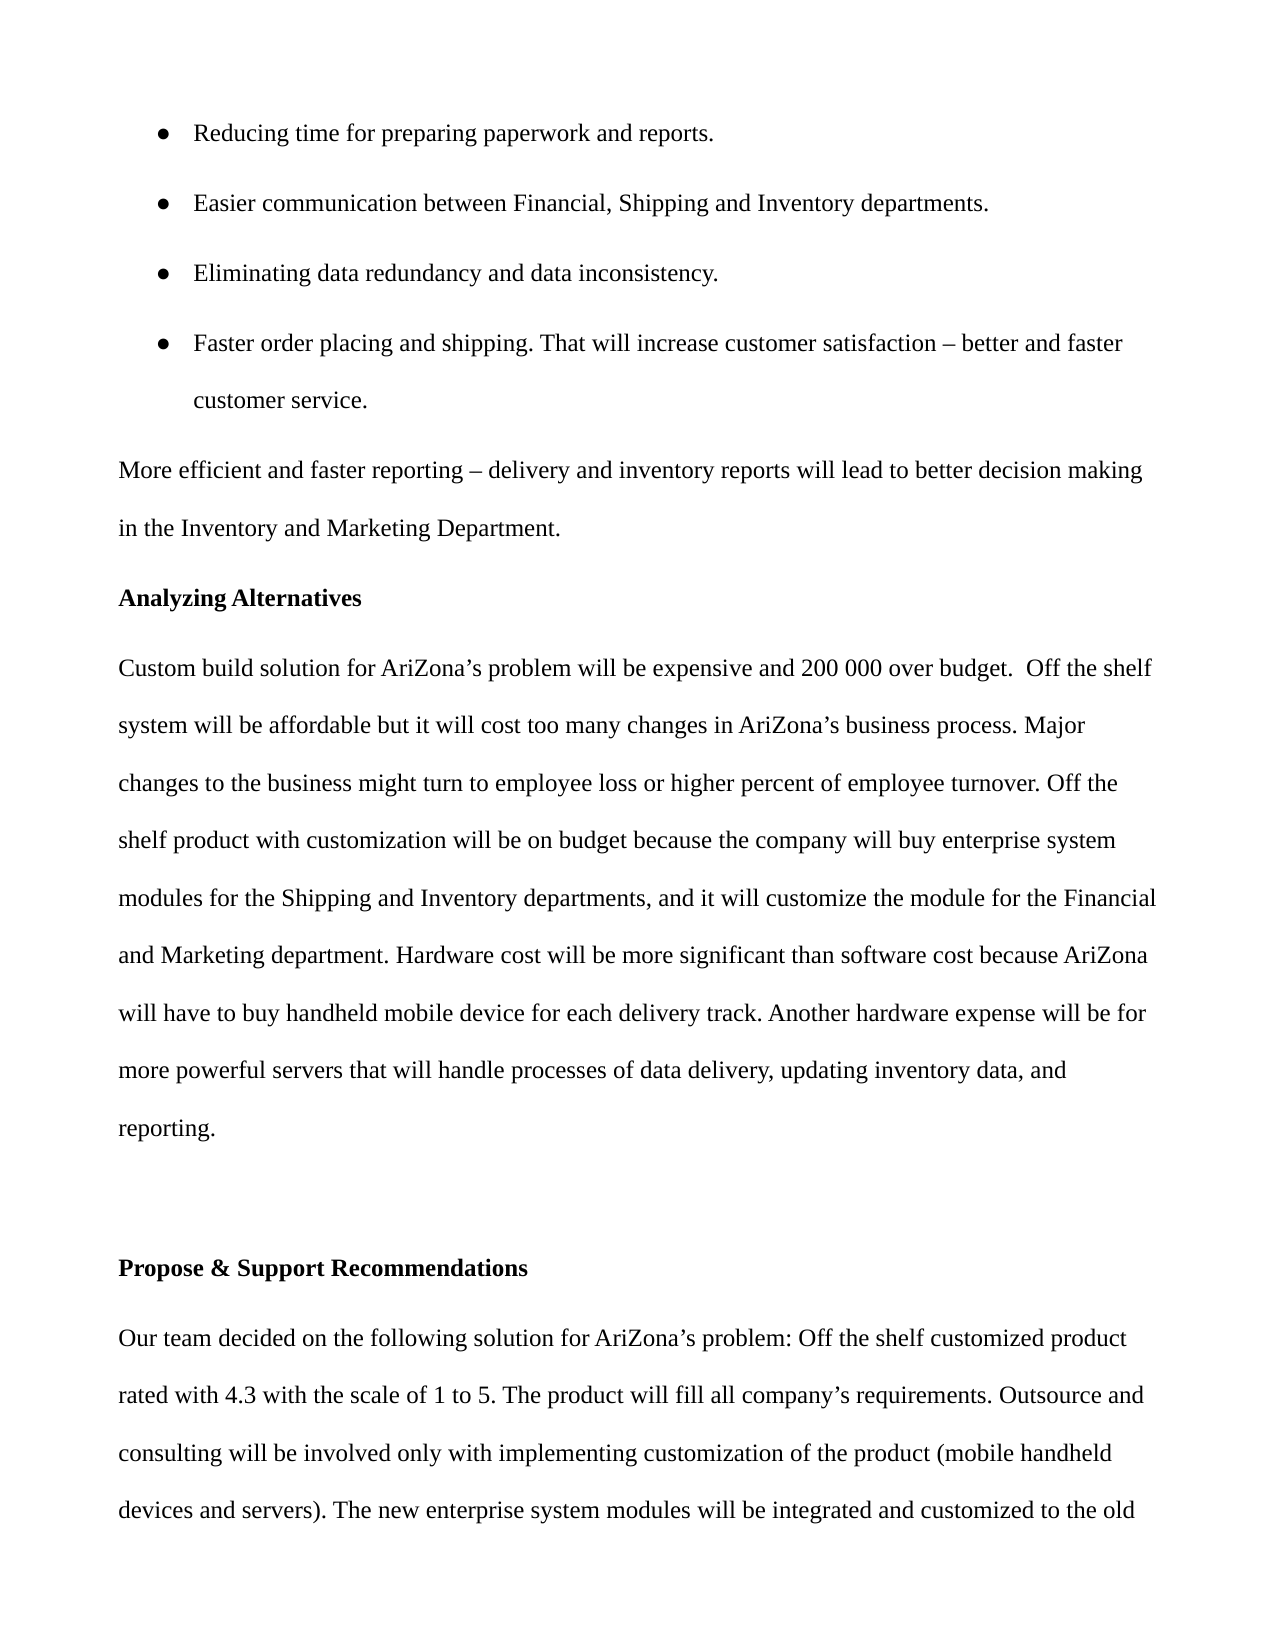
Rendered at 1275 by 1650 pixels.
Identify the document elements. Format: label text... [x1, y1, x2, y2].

text More efficient and faster reporting – delivery and inventory reports will lead to better decision making in the Inventory and Marketing Department. [118, 456, 1157, 542]
list Reducing time for preparing paperwork and reports. [156, 118, 1157, 147]
text Custom build solution for AriZona’s problem will be expensive and 200 000 over budget. Off the shelf system will be affordable but it will cost too many changes in AriZona’s business process. Major changes to the business might turn to employee loss or higher percent of employee turnover. Off the shelf product with customization will be on budget because the company will buy enterprise system modules for the Shipping and Inventory departments, and it will customize the module for the Financial and Marketing department. Hardware cost will be more significant than software cost because AriZona will have to buy handheld mobile device for each delivery track. Another hardware expense will be for more powerful servers that will handle processes of data delivery, updating inventory data, and reporting. [118, 653, 1157, 1142]
list Eliminating data redundancy and data inconsistency. [156, 258, 1157, 287]
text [118, 1323, 1157, 1524]
list Faster order placing and shipping. That will increase customer satisfaction – better and faster customer service. [156, 328, 1157, 414]
text Analyzing Alternatives [118, 583, 1157, 612]
text Propose & Support Recommendations [118, 1253, 1157, 1282]
list Easier communication between Financial, Shipping and Inventory departments. [156, 188, 1157, 217]
